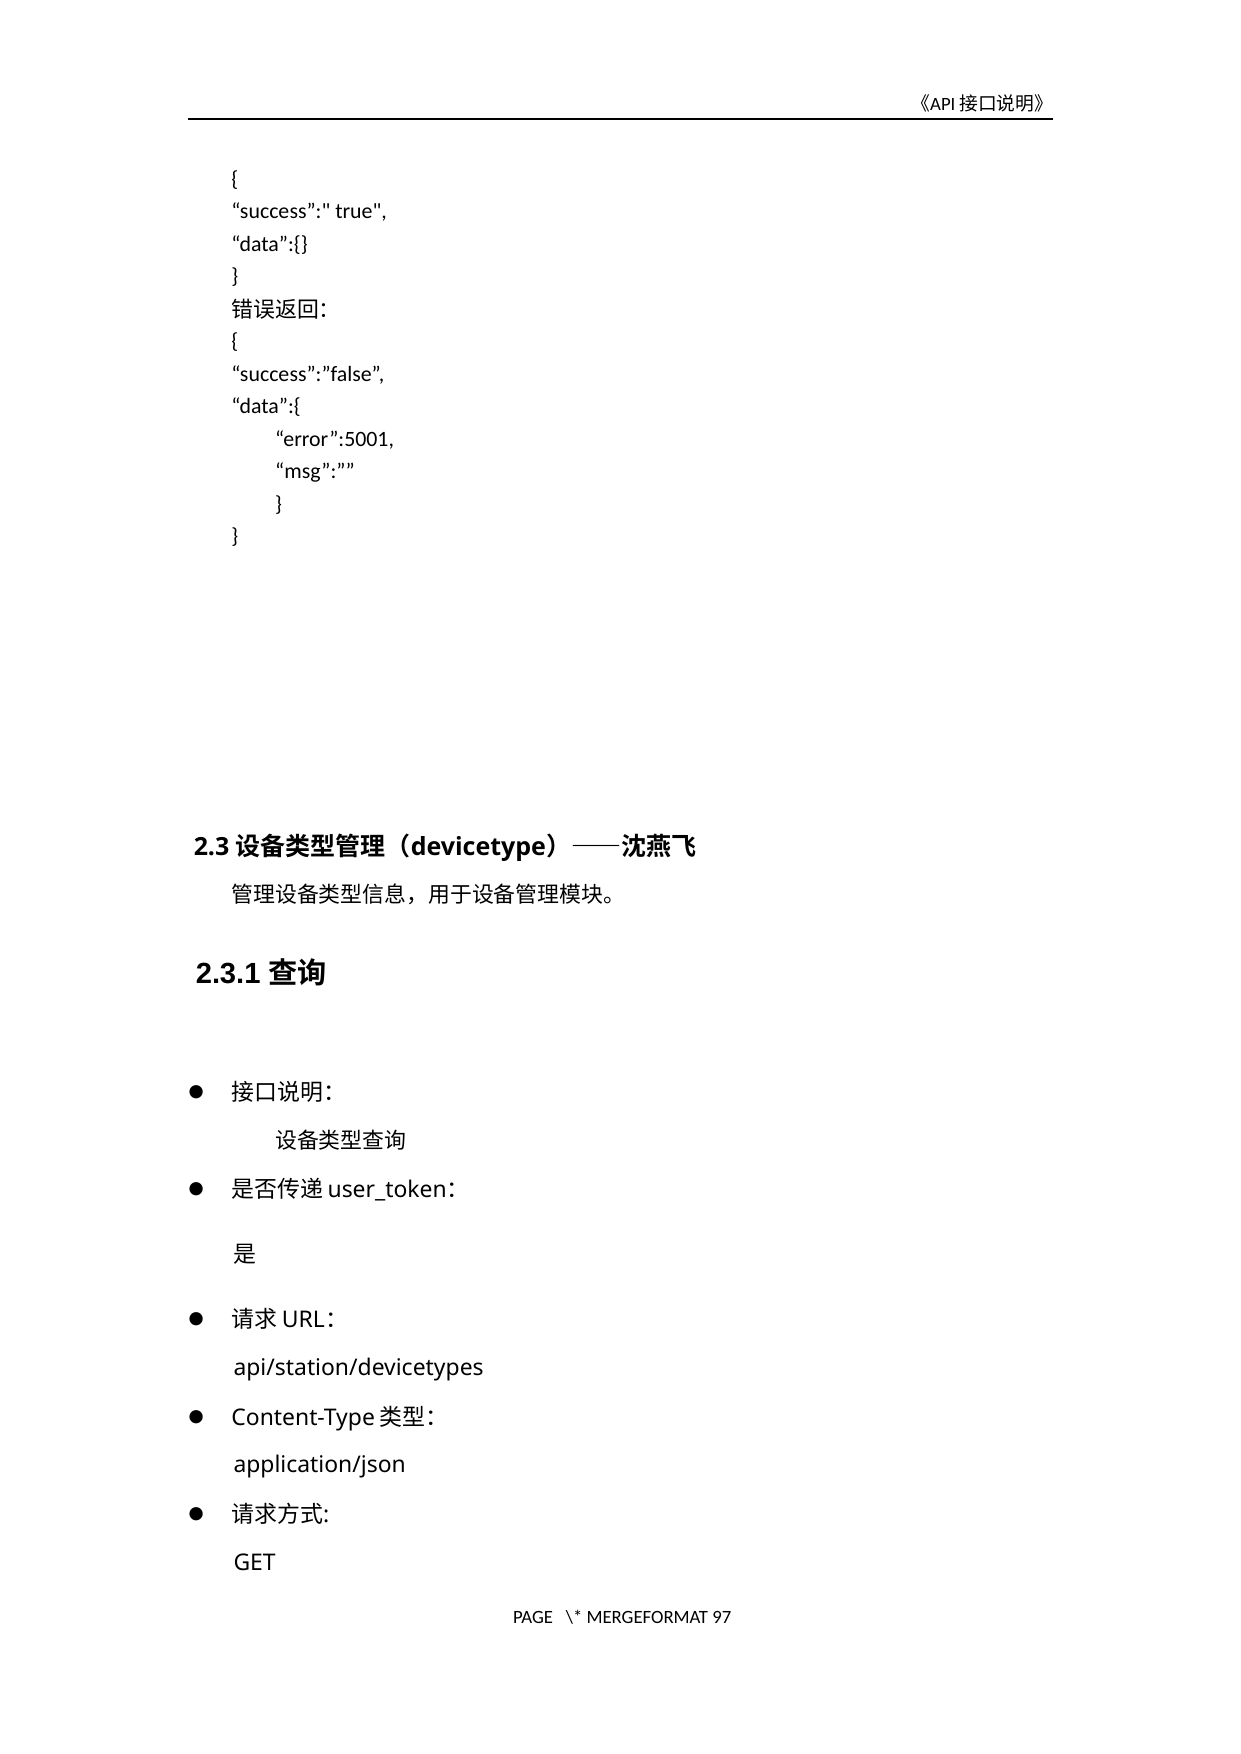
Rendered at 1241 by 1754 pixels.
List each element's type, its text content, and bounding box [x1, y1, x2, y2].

text “data”:{ [231, 389, 1053, 422]
text 是 [187, 1220, 1053, 1285]
text 错误返回： [231, 292, 1053, 324]
text “success”:" true", [231, 194, 1053, 227]
text } [231, 519, 1053, 552]
subtitle 2.3.1 查询 [187, 939, 1053, 1004]
text } [231, 259, 1053, 292]
text { [231, 162, 1053, 194]
subtitle 2.3 设备类型管理（devicetype）——沈燕飞 [193, 812, 1053, 877]
list 接口说明： [187, 1057, 1053, 1122]
text “error”:5001, [231, 422, 1053, 454]
text “msg”:”” [231, 454, 1053, 487]
text “data”:{} [231, 227, 1053, 259]
text “success”:”false”, [231, 357, 1053, 389]
text application/json [187, 1447, 1053, 1480]
text { [231, 324, 1053, 357]
list 请求方式: [187, 1480, 1053, 1545]
text } [231, 487, 1053, 519]
list 是否传递user_token： [187, 1155, 1053, 1220]
list 请求URL： [187, 1285, 1053, 1350]
text 设备类型查询 [187, 1122, 1053, 1155]
text 管理设备类型信息，用于设备管理模块。 [187, 877, 1053, 909]
list Content-Type类型： [187, 1382, 1053, 1447]
text GET [187, 1545, 1053, 1577]
text api/station/devicetypes [187, 1350, 1053, 1382]
